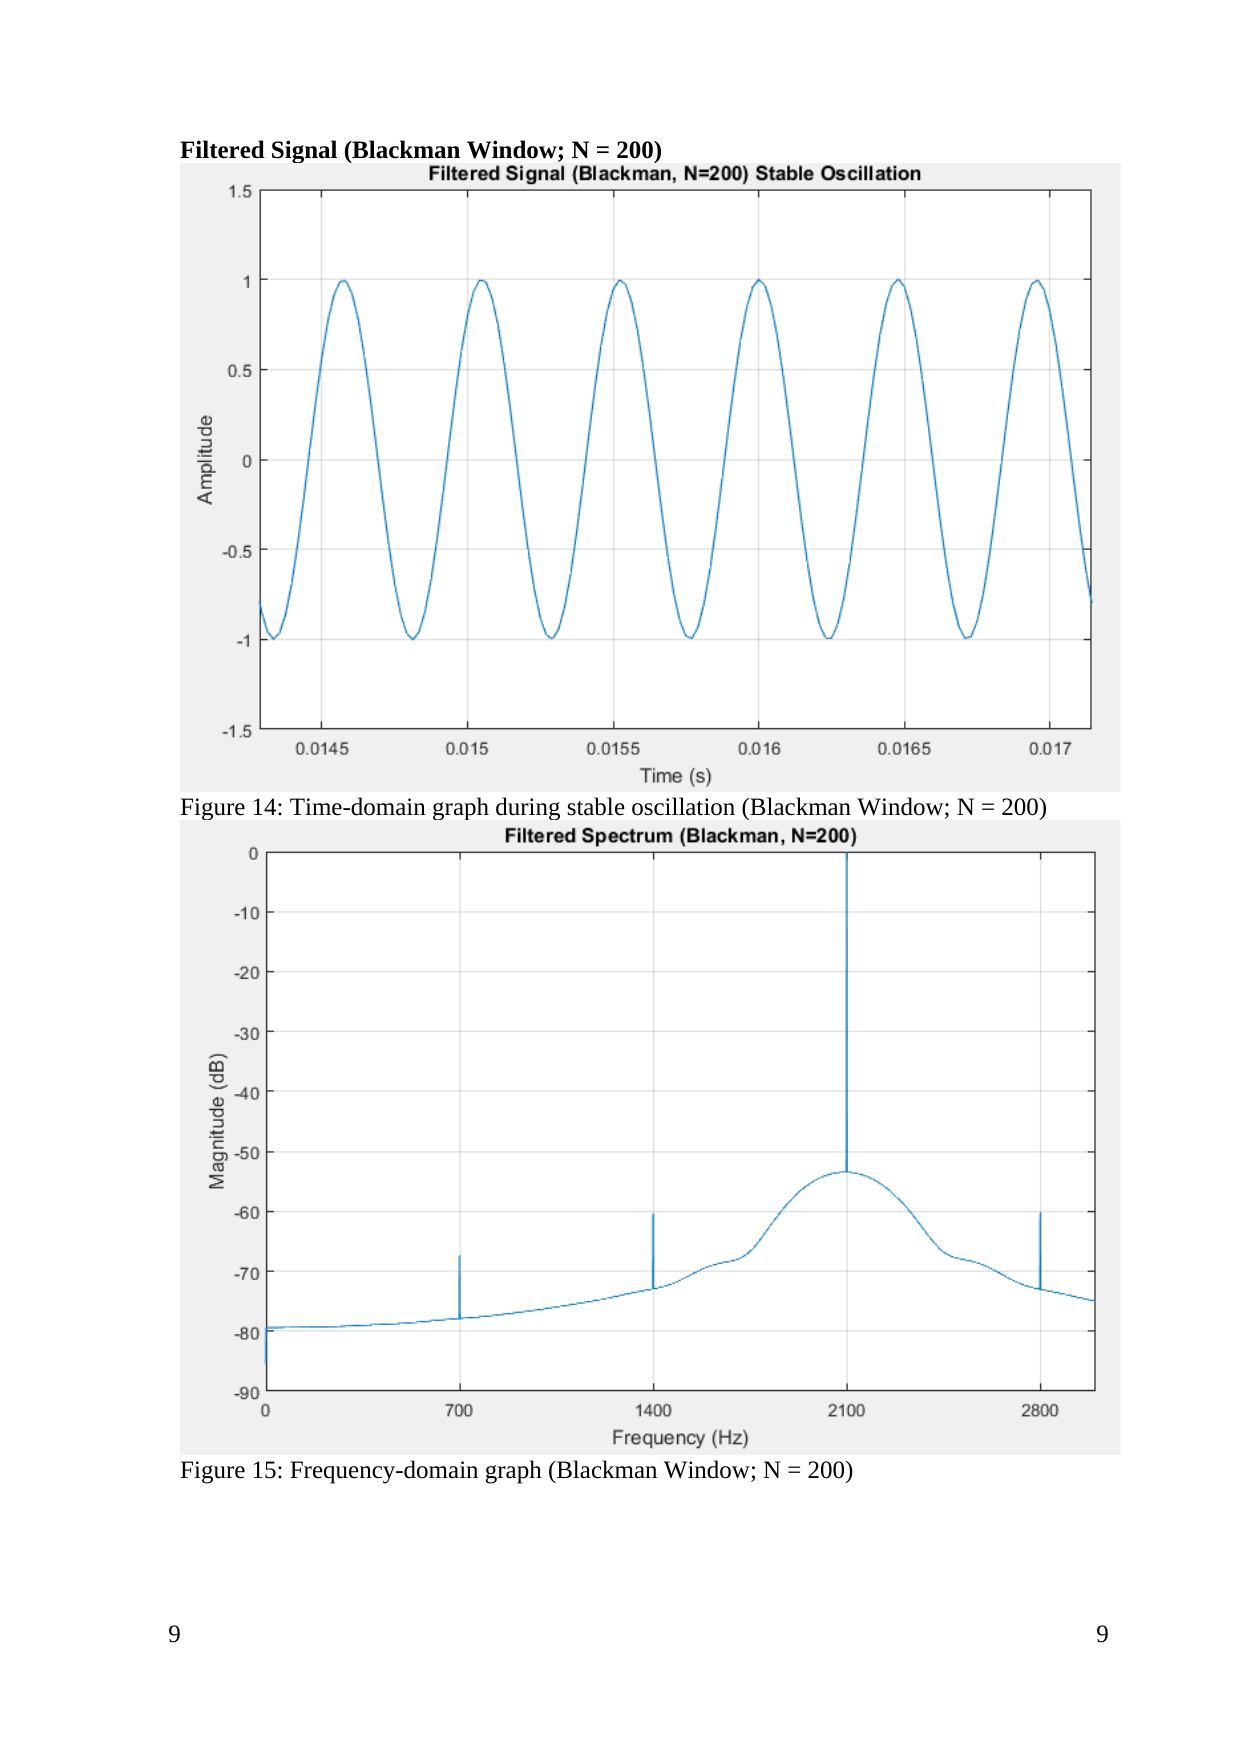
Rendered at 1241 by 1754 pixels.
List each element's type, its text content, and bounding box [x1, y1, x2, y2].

picture [180, 820, 1121, 1455]
picture [180, 163, 1121, 792]
text Filtered Signal (Blackman Window; N = 200) [180, 135, 1120, 163]
text Figure 14: Time-domain graph during stable oscillation (Blackman Window; N = 200) [180, 792, 1120, 820]
text Figure 15: Frequency-domain graph (Blackman Window; N = 200) [180, 1455, 1120, 1484]
